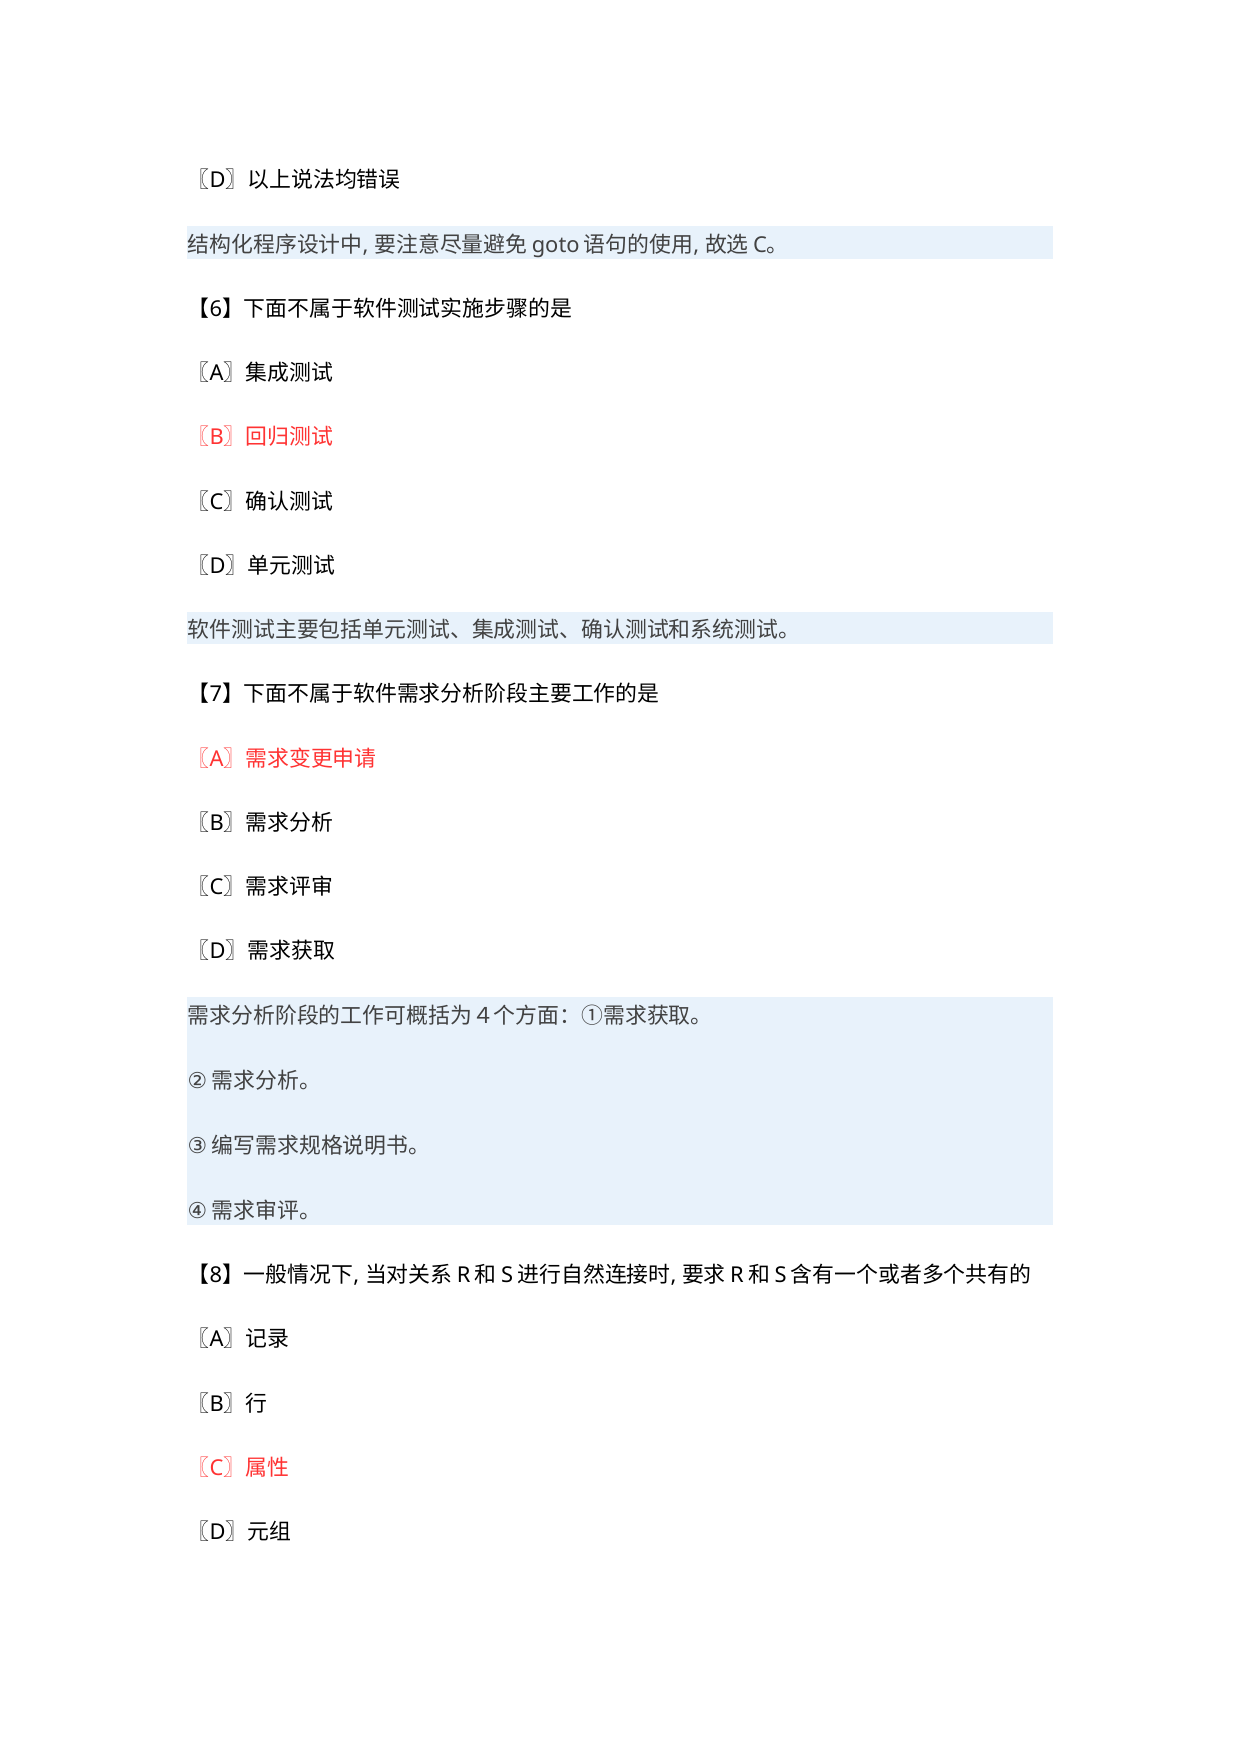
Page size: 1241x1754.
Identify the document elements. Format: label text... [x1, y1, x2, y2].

text 〖A〗集成测试 [187, 355, 1053, 387]
text 〖B〗回归测试 [187, 419, 1053, 452]
text 需求分析阶段的工作可概括为４个方面：①需求获取。 ②需求分析。 ③编写需求规格说明书。 ④需求审评。 [187, 997, 1053, 1225]
text 结构化程序设计中, 要注意尽量避免goto语句的使用, 故选C。 [187, 226, 1053, 259]
text 〖A〗记录 [187, 1321, 1053, 1353]
text 〖D〗单元测试 [187, 548, 1053, 580]
text 【6】下面不属于软件测试实施步骤的是 [187, 291, 1053, 323]
text 〖C〗确认测试 [187, 483, 1053, 516]
text 【7】下面不属于软件需求分析阶段主要工作的是 [187, 676, 1053, 708]
text 〖D〗元组 [187, 1514, 1053, 1546]
text 软件测试主要包括单元测试、集成测试、确认测试和系统测试。 [187, 612, 1053, 644]
text 〖D〗需求获取 [187, 933, 1053, 966]
text 〖B〗需求分析 [187, 804, 1053, 837]
text 〖D〗以上说法均错误 [187, 162, 1053, 194]
text 【8】一般情况下, 当对关系R和S进行自然连接时, 要求R和S含有一个或者多个共有的 [187, 1257, 1053, 1289]
text 〖A〗需求变更申请 [187, 740, 1053, 773]
text 〖C〗需求评审 [187, 869, 1053, 901]
text 〖B〗行 [187, 1385, 1053, 1418]
text 〖C〗属性 [187, 1449, 1053, 1482]
